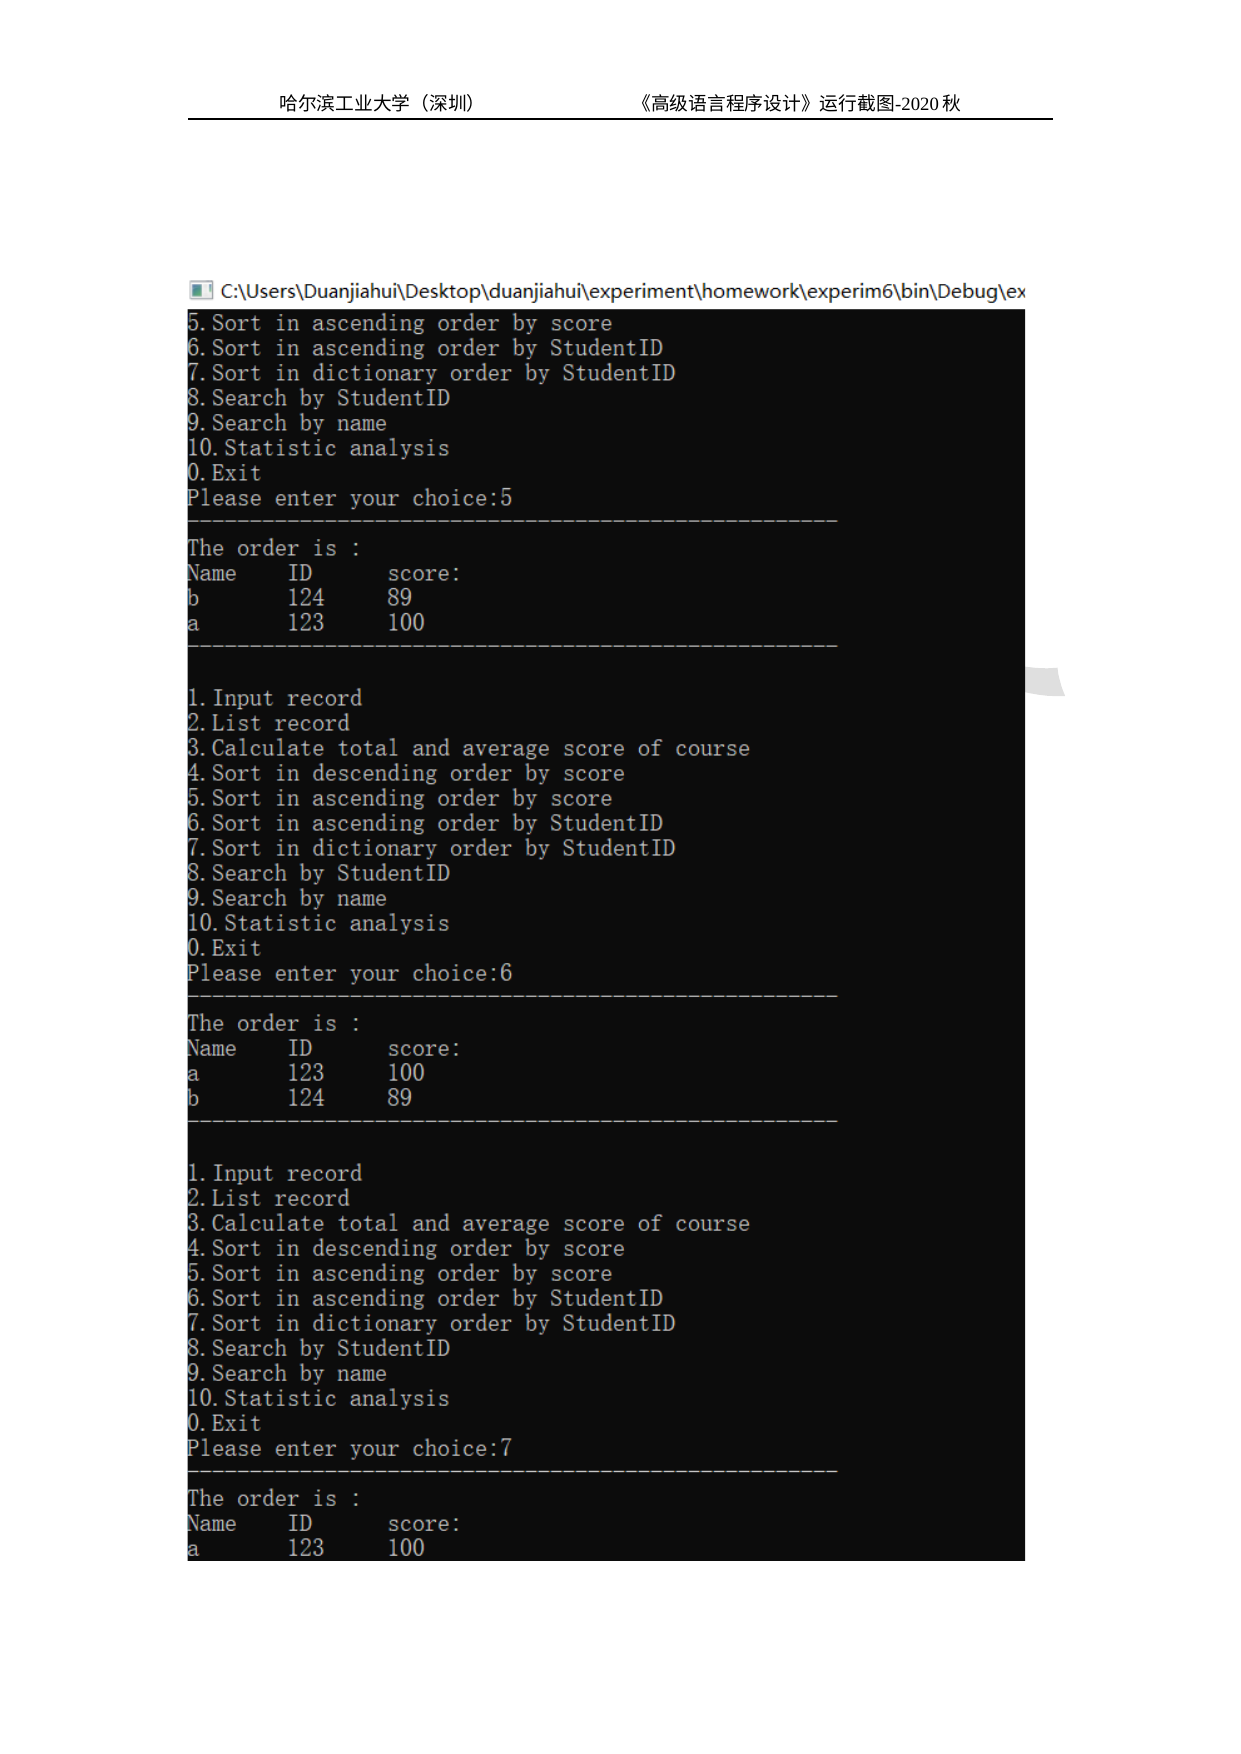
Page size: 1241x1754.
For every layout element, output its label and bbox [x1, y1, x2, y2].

picture [187, 273, 1025, 1561]
